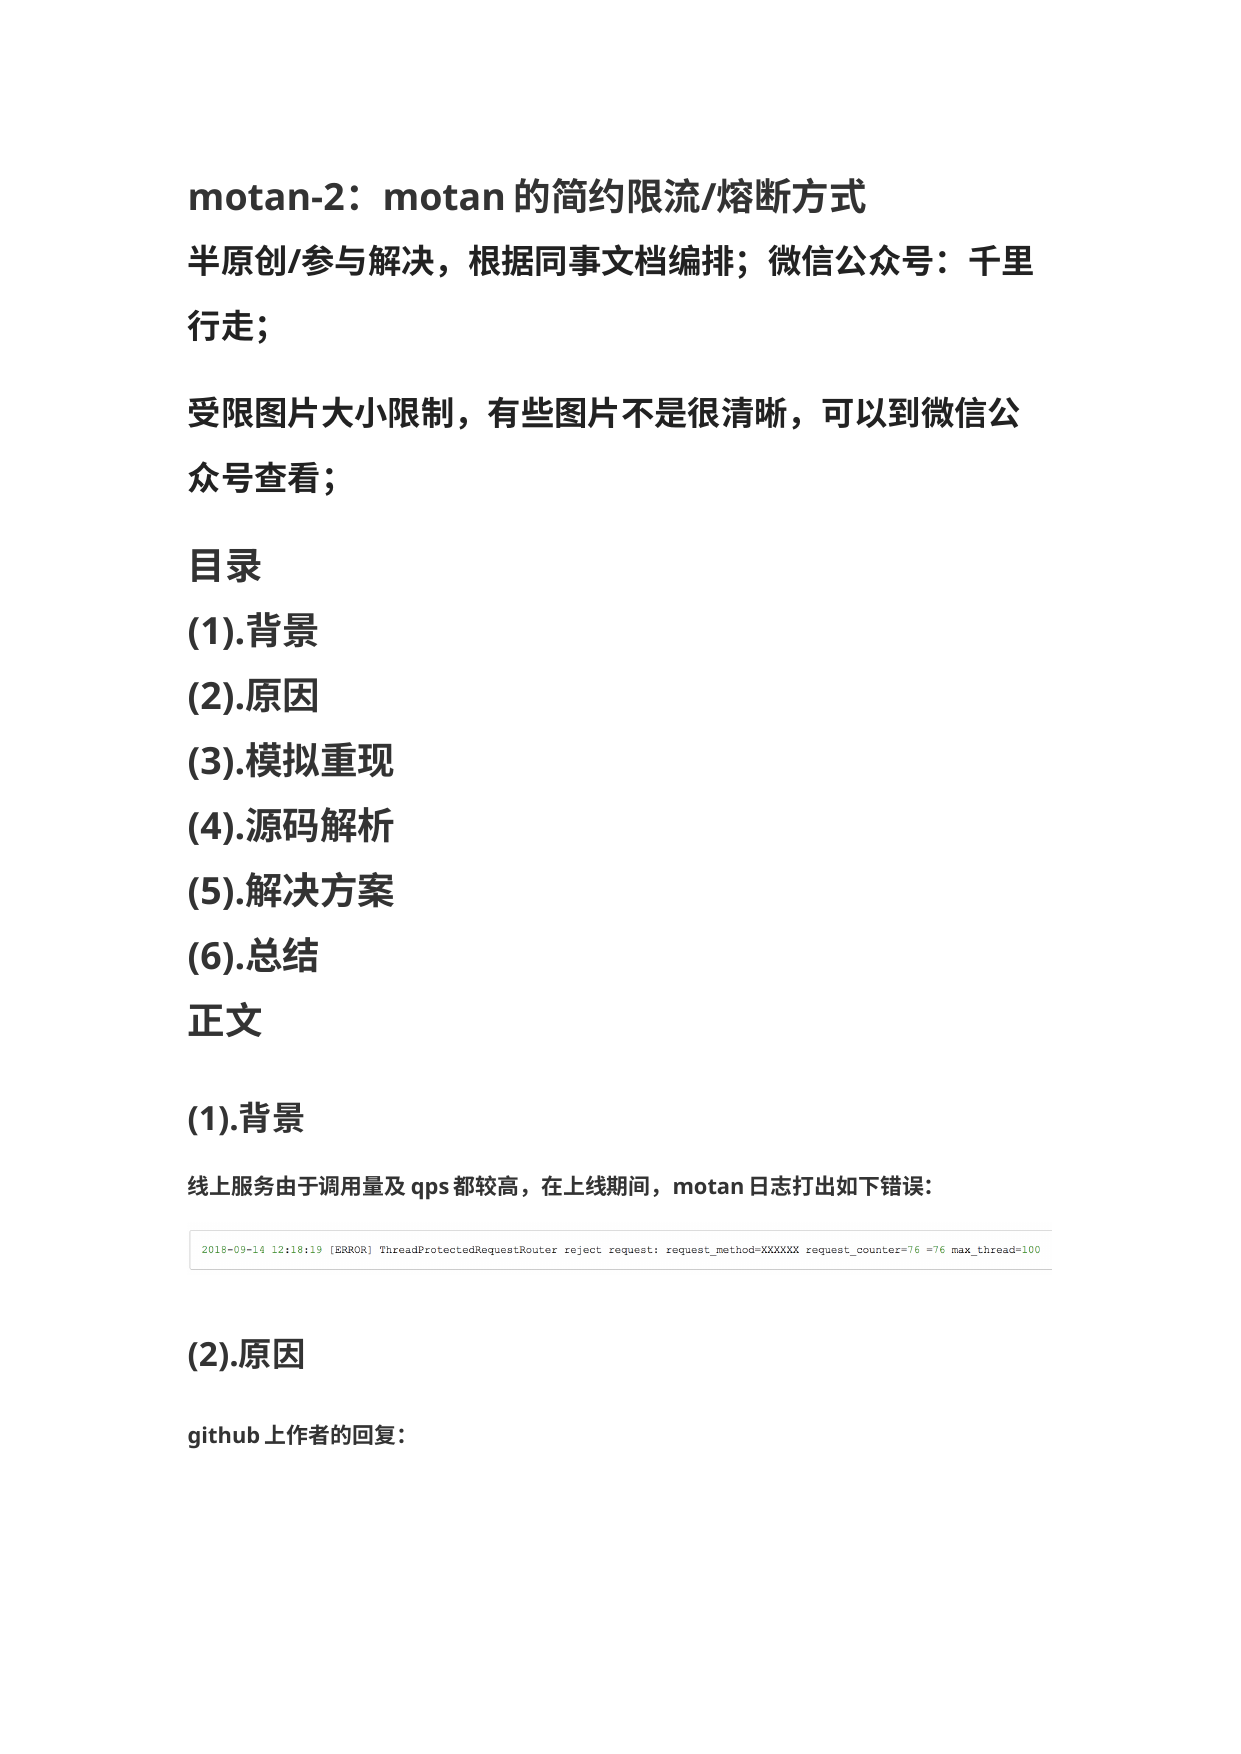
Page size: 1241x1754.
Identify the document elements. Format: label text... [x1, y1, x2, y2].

text (6).总结 [187, 921, 1053, 986]
text (2).原因 [187, 661, 1053, 726]
text 正文 [187, 986, 1053, 1051]
subtitle motan-2：motan的简约限流/熔断方式 [187, 162, 1053, 227]
text (5).解决方案 [187, 856, 1053, 921]
text 目录 [187, 531, 1053, 596]
text 线上服务由于调用量及qps都较高，在上线期间，motan日志打出如下错误： [187, 1169, 1053, 1202]
list github上作者的回复： [187, 1385, 1053, 1450]
list .原因 [187, 1320, 1053, 1385]
text 受限图片大小限制，有些图片不是很清晰，可以到微信公众号查看； [187, 379, 1053, 509]
picture [187, 1222, 1052, 1275]
text (3).模拟重现 [187, 726, 1053, 791]
text 半原创/参与解决，根据同事文档编排；微信公众号：千里行走； [187, 227, 1053, 357]
text (1).背景 [187, 596, 1053, 661]
text (4).源码解析 [187, 791, 1053, 856]
text (1).背景 [187, 1083, 1053, 1148]
